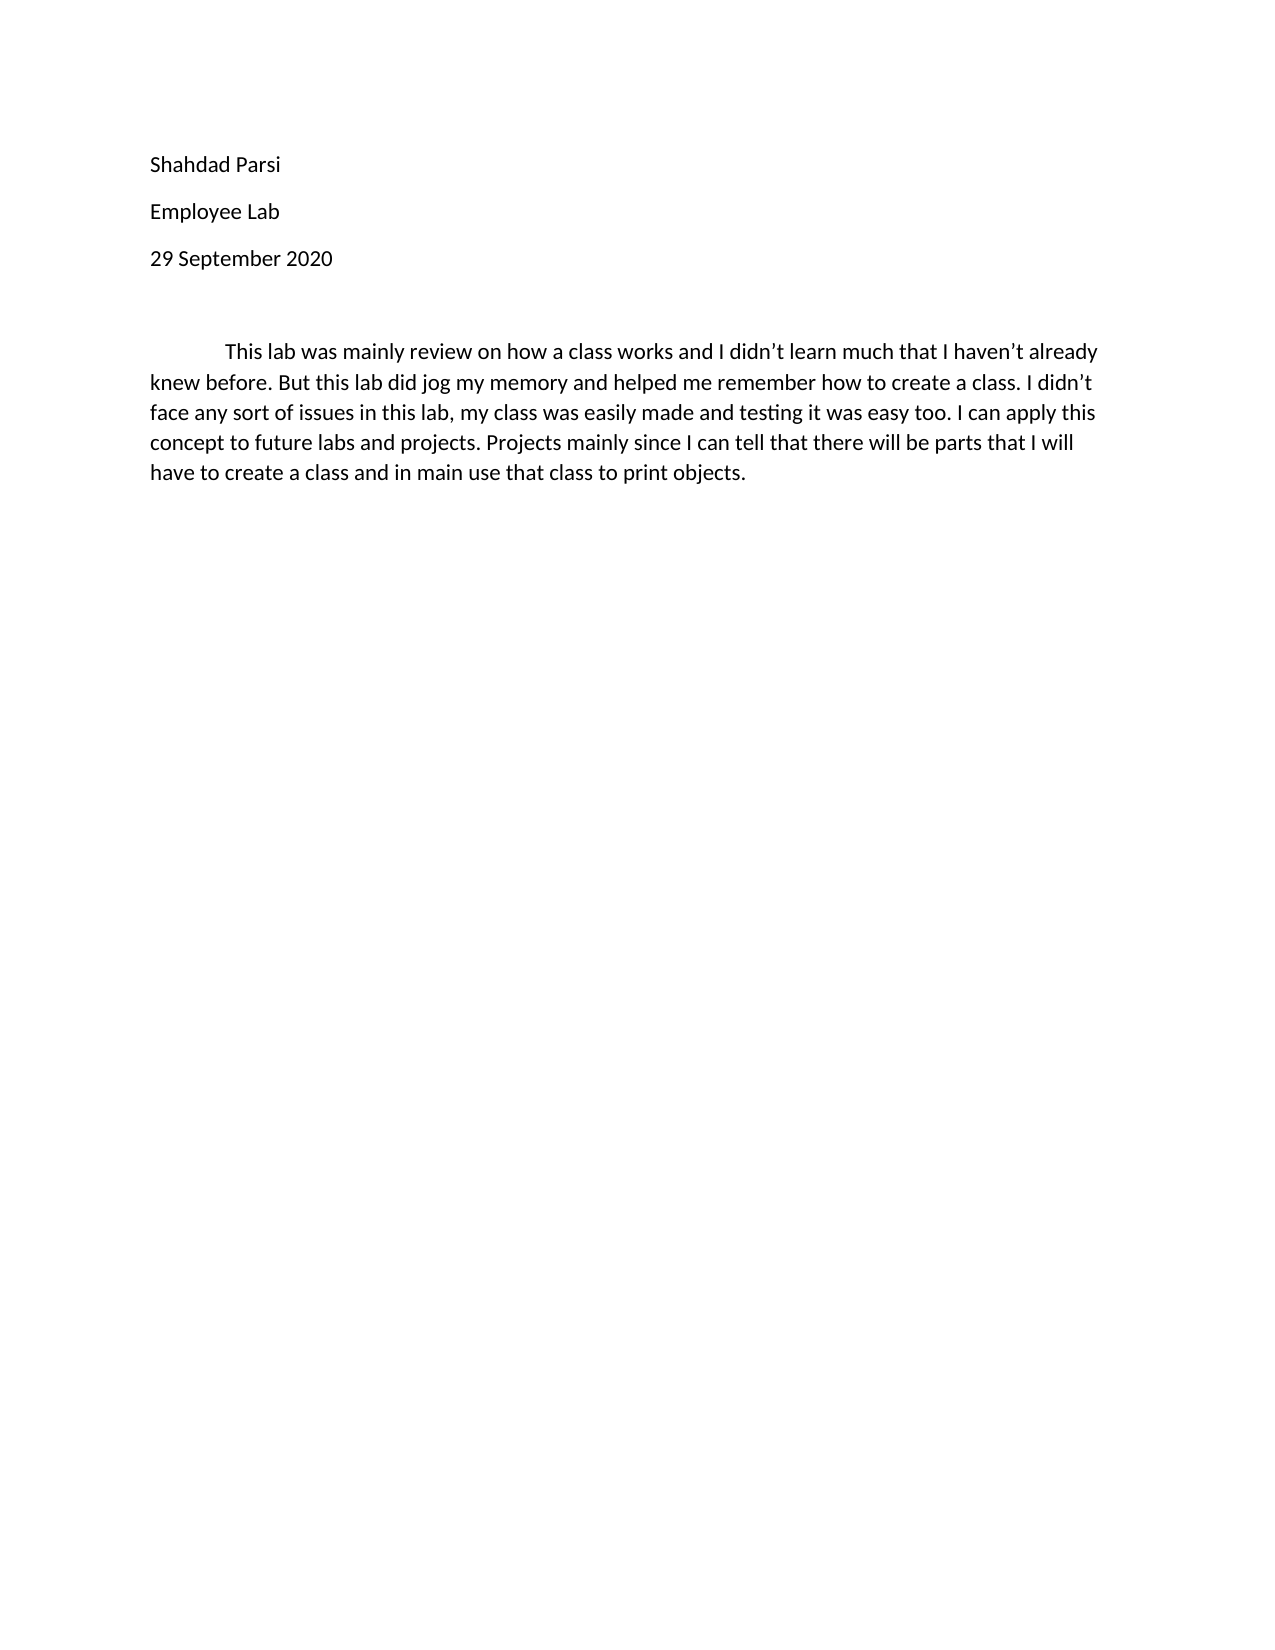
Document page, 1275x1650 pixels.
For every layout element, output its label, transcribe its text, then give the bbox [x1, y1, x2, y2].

text This lab was mainly review on how a class works and I didn’t learn much that I haven’t already knew before. But this lab did jog my memory and helped me remember how to create a class. I didn’t face any sort of issues in this lab, my class was easily made and testing it was easy too. I can apply this concept to future labs and projects. Projects mainly since I can tell that there will be parts that I will have to create a class and in main use that class to print objects. [150, 337, 1125, 486]
text 29 September 2020 [150, 244, 1125, 272]
text Shahdad Parsi [150, 150, 1125, 178]
text Employee Lab [150, 197, 1125, 225]
